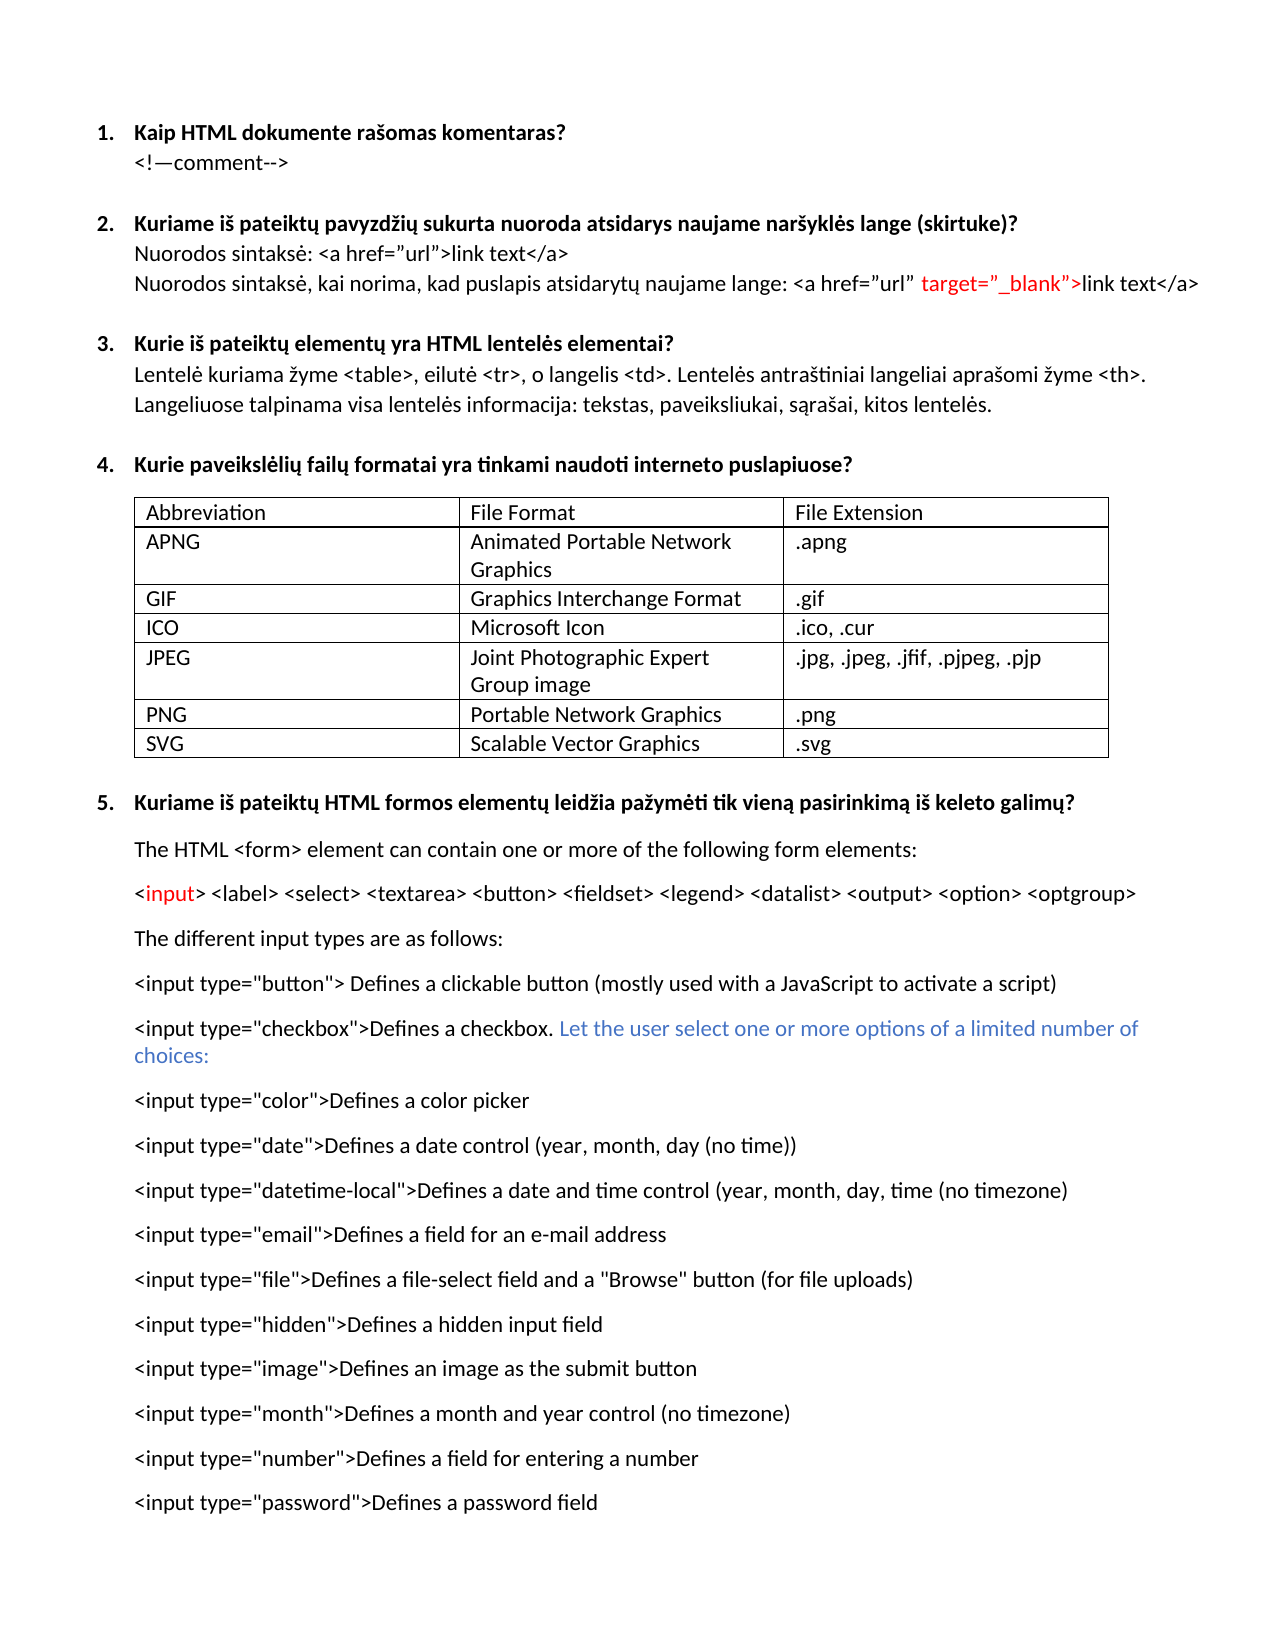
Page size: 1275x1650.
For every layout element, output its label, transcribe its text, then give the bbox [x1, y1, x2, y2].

table_cell Joint Photographic Expert Group image [460, 643, 783, 699]
table_header File Extension [784, 498, 1108, 526]
table_cell .apng [784, 528, 1108, 583]
text <input type="button"> Defines a clickable button (mostly used with a JavaScript to activate a script) [134, 969, 1216, 997]
text <input type="month">Defines a month and year control (no timezone) [134, 1399, 1216, 1427]
table_cell .ico, .cur [784, 614, 1108, 642]
text <input type="file">Defines a file-select field and a "Browse" button (for file uploads) [134, 1265, 1216, 1293]
text <input type="color">Defines a color picker [134, 1086, 1216, 1114]
table_cell PNG [135, 700, 459, 728]
table_header Abbreviation [135, 498, 459, 526]
table_cell APNG [135, 528, 459, 583]
list Kurie paveikslėlių failų formatai yra tinkami naudoti interneto puslapiuose? [97, 450, 1216, 478]
table_cell Scalable Vector Graphics [460, 729, 783, 757]
table_cell .png [784, 700, 1108, 728]
table_header File Format [460, 498, 783, 526]
table_cell JPEG [135, 643, 459, 699]
list Kuriame iš pateiktų pavyzdžių sukurta nuoroda atsidarys naujame naršyklės lange (skirtuke)? [97, 209, 1216, 237]
table_cell Animated Portable Network Graphics [460, 528, 783, 583]
list Lentelė kuriama žyme <table>, eilutė <tr>, o langelis <td>. Lentelės antraštiniai langeliai aprašomi žyme <th>. Langeliuose talpinama visa lentelės informacija: tekstas, paveiksliukai, sąrašai, kitos lentelės. [134, 360, 1216, 418]
table_cell Graphics Interchange Format [460, 585, 783, 612]
text <input> <label> <select> <textarea> <button> <fieldset> <legend> <datalist> <output> <option> <optgroup> [134, 879, 1216, 908]
text The different input types are as follows: [134, 924, 1216, 952]
list Nuorodos sintaksė: <a href=”url”>link text</a> [134, 239, 1216, 267]
text <input type="password">Defines a password field [134, 1488, 1216, 1517]
text <input type="checkbox">Defines a checkbox. Let the user select one or more options of a limited number of choices: [134, 1014, 1216, 1070]
table_cell SVG [135, 729, 459, 757]
list Kaip HTML dokumente rašomas komentaras? [97, 118, 1216, 146]
text <input type="image">Defines an image as the submit button [134, 1354, 1216, 1382]
text <input type="email">Defines a field for an e-mail address [134, 1220, 1216, 1248]
list Nuorodos sintaksė, kai norima, kad puslapis atsidarytų naujame lange: <a href=”url” target=”_blank”>link text</a> [134, 269, 1216, 297]
table_cell GIF [135, 585, 459, 612]
table_cell .svg [784, 729, 1108, 757]
text <input type="hidden">Defines a hidden input field [134, 1310, 1216, 1338]
text <input type="datetime-local">Defines a date and time control (year, month, day, time (no timezone) [134, 1176, 1216, 1204]
list Kuriame iš pateiktų HTML formos elementų leidžia pažymėti tik vieną pasirinkimą iš keleto galimų? [97, 788, 1216, 816]
table_cell .gif [784, 585, 1108, 612]
list Kurie iš pateiktų elementų yra HTML lentelės elementai? [97, 329, 1216, 358]
table_cell Portable Network Graphics [460, 700, 783, 728]
table_cell Microsoft Icon [460, 614, 783, 642]
table_cell ICO [135, 614, 459, 642]
text <input type="date">Defines a date control (year, month, day (no time)) [134, 1131, 1216, 1159]
text The HTML <form> element can contain one or more of the following form elements: [134, 835, 1216, 863]
list <!—comment--> [134, 148, 1216, 176]
table_cell .jpg, .jpeg, .jfif, .pjpeg, .pjp [784, 643, 1108, 699]
text <input type="number">Defines a field for entering a number [134, 1444, 1216, 1472]
